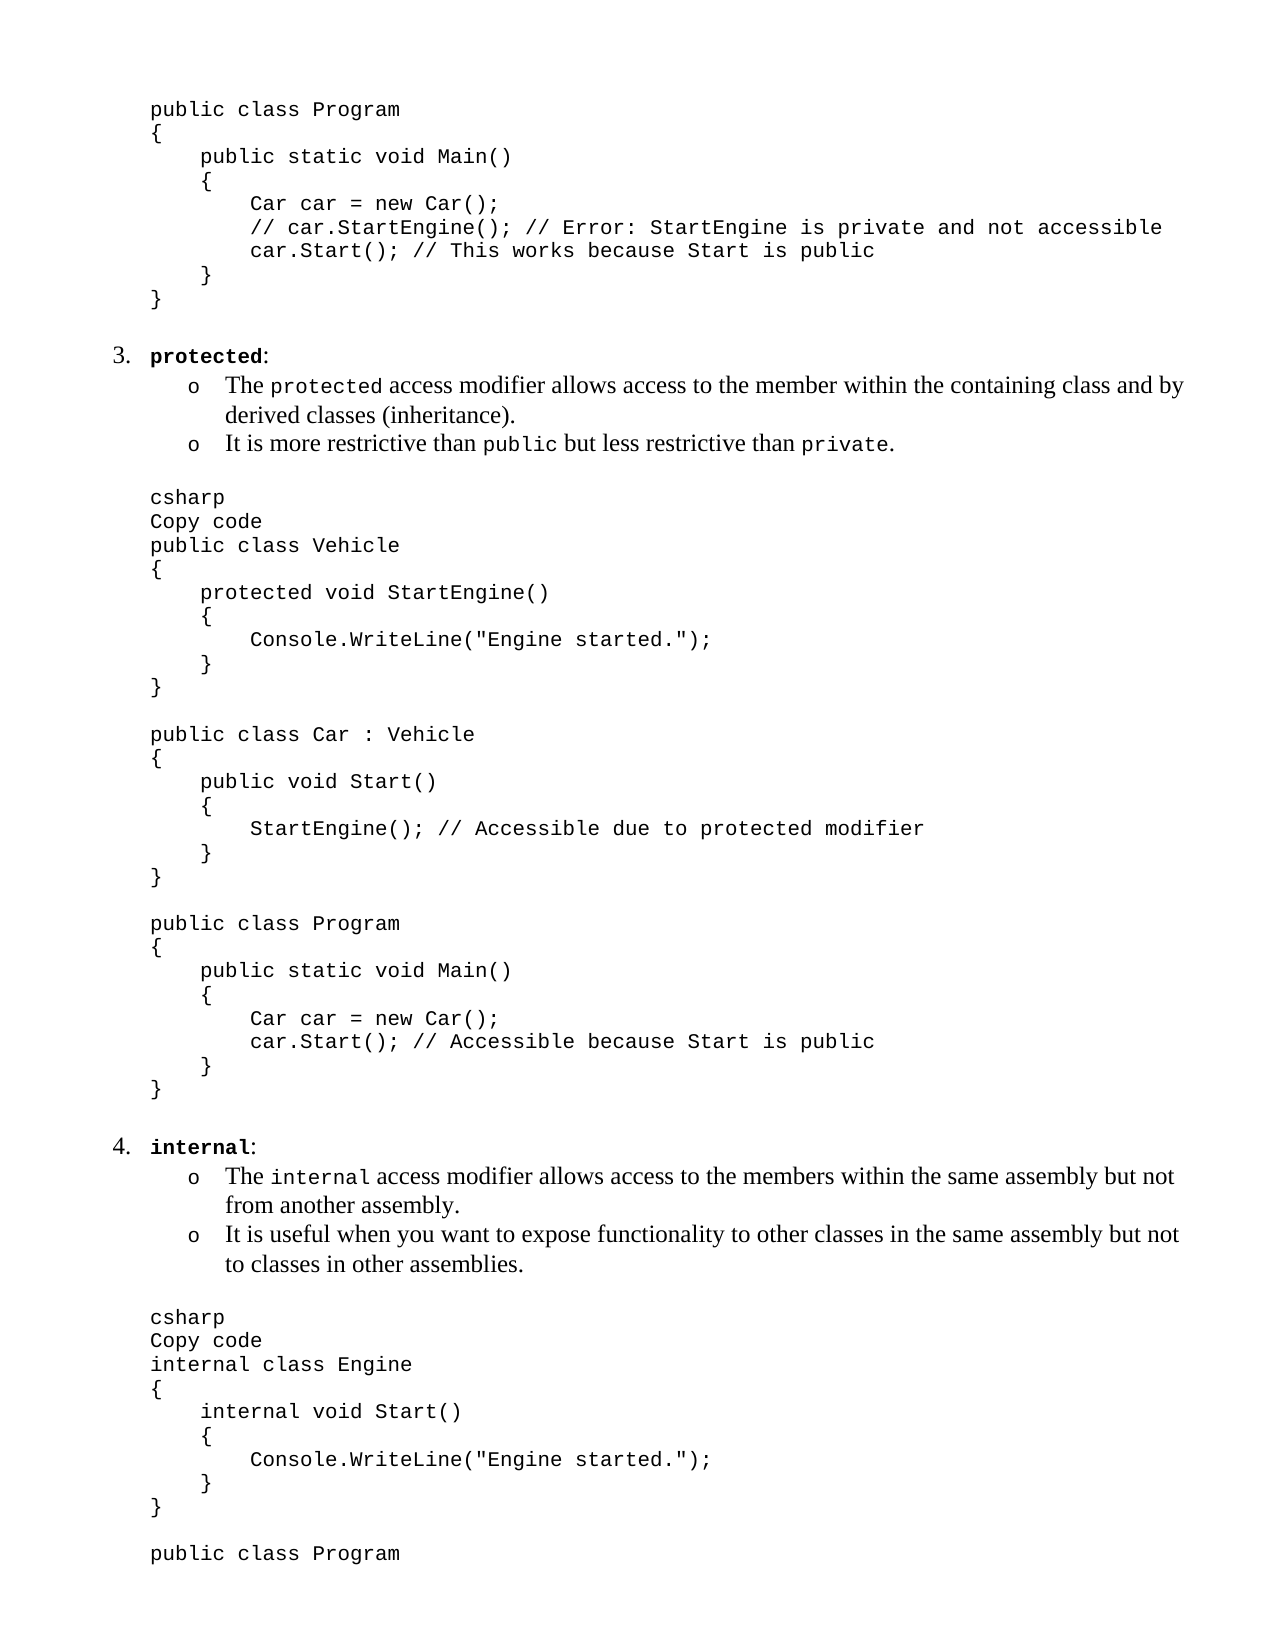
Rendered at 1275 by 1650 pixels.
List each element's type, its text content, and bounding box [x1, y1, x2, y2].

text // car.StartEngine(); // Error: StartEngine is private and not accessible [150, 217, 1200, 241]
text { [150, 606, 1200, 629]
text { [150, 1425, 1200, 1448]
text { [150, 747, 1200, 771]
text { [150, 937, 1200, 960]
text csharp [150, 1307, 1200, 1330]
text } [150, 1472, 1200, 1496]
list internal: [112, 1131, 1200, 1161]
text { [150, 122, 1200, 146]
text } [150, 1055, 1200, 1078]
list It is more restrictive than public but less restrictive than private. [187, 428, 1200, 458]
list The internal access modifier allows access to the members within the same assembly but not from another assembly. [187, 1161, 1200, 1219]
text car.Start(); // This works because Start is public [150, 241, 1200, 264]
text internal void Start() [150, 1401, 1200, 1425]
text csharp [150, 487, 1200, 511]
text } [150, 288, 1200, 311]
text { [150, 169, 1200, 193]
text public static void Main() [150, 960, 1200, 984]
text public static void Main() [150, 146, 1200, 169]
text { [150, 984, 1200, 1007]
text protected void StartEngine() [150, 582, 1200, 606]
text } [150, 1078, 1200, 1102]
text public class Program [150, 99, 1200, 122]
text public class Vehicle [150, 534, 1200, 558]
text car.Start(); // Accessible because Start is public [150, 1031, 1200, 1055]
text } [150, 1496, 1200, 1519]
text Console.WriteLine("Engine started."); [150, 629, 1200, 653]
text { [150, 558, 1200, 582]
text Car car = new Car(); [150, 193, 1200, 217]
list protected: [112, 341, 1200, 370]
list It is useful when you want to expose functionality to other classes in the same assembly but not to classes in other assemblies. [187, 1219, 1200, 1277]
text } [150, 842, 1200, 866]
text internal class Engine [150, 1354, 1200, 1378]
text Console.WriteLine("Engine started."); [150, 1448, 1200, 1472]
text StartEngine(); // Accessible due to protected modifier [150, 818, 1200, 842]
text } [150, 676, 1200, 700]
text { [150, 795, 1200, 818]
text { [150, 1378, 1200, 1401]
text } [150, 264, 1200, 288]
text public void Start() [150, 771, 1200, 795]
text public class Program [150, 913, 1200, 937]
text Copy code [150, 511, 1200, 534]
text Car car = new Car(); [150, 1007, 1200, 1031]
text Copy code [150, 1330, 1200, 1354]
text public class Program [150, 1543, 1200, 1567]
text } [150, 866, 1200, 889]
text } [150, 653, 1200, 676]
text public class Car : Vehicle [150, 724, 1200, 747]
list The protected access modifier allows access to the member within the containing class and by derived classes (inheritance). [187, 370, 1200, 428]
